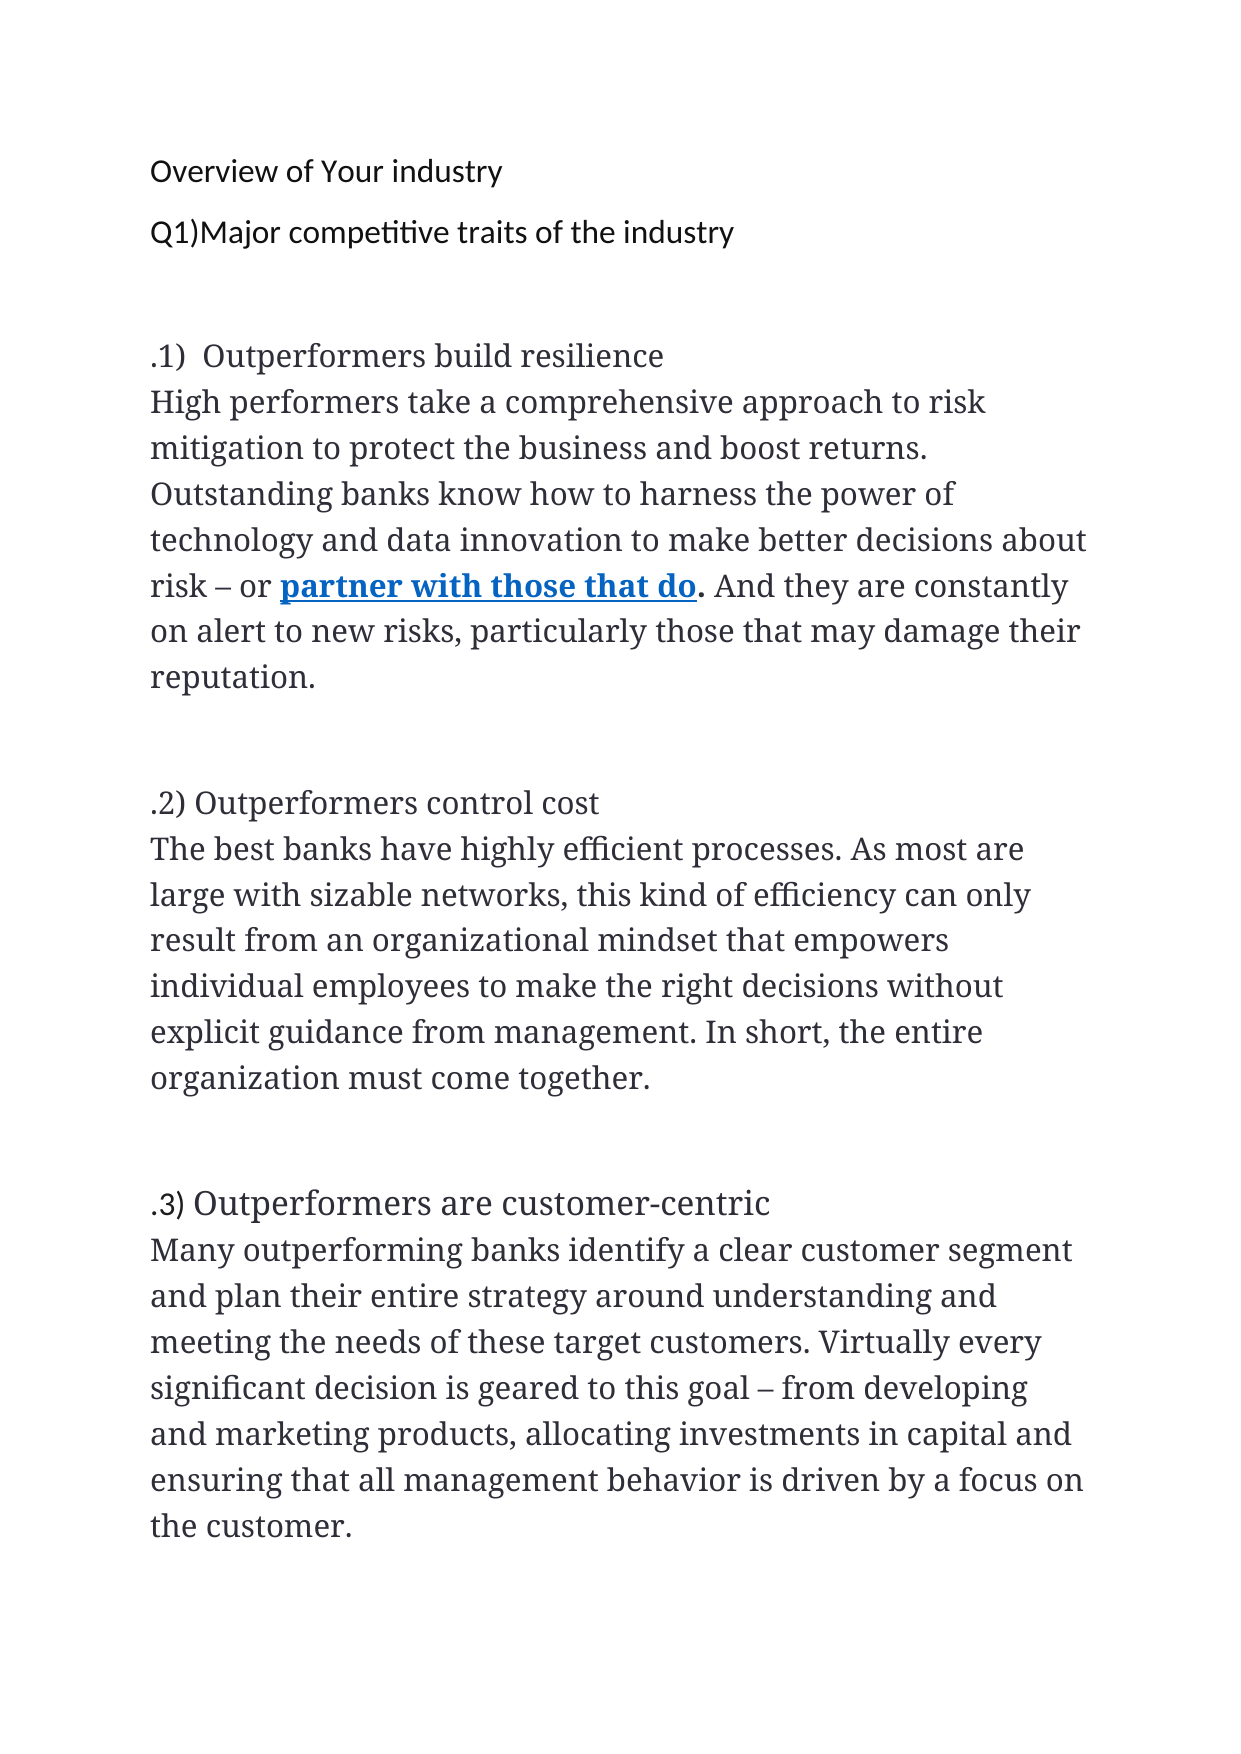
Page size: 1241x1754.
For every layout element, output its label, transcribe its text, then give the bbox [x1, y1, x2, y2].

text Q1)Major competitive traits of the industry [150, 211, 1090, 251]
subtitle .3) Outperformers are customer-centric [150, 1179, 1090, 1225]
text Overview of Your industry [150, 150, 1090, 191]
text High performers take a comprehensive approach to risk mitigation to protect the business and boost returns. Outstanding banks know how to harness the power of technology and data innovation to make better decisions about risk – or partner with those that do. And they are constantly on alert to new risks, particularly those that may damage their reputation. [150, 380, 1090, 698]
text Many outperforming banks identify a clear customer segment and plan their entire strategy around understanding and meeting the needs of these target customers. Virtually every significant decision is geared to this goal – from developing and marketing products, allocating investments in capital and ensuring that all management behavior is driven by a focus on the customer. [150, 1228, 1090, 1547]
text The best banks have highly efficient processes. As most are large with sizable networks, this kind of efficiency can only result from an organizational mindset that empowers individual employees to make the right decisions without explicit guidance from management. In short, the entire organization must come together. [150, 827, 1090, 1099]
subtitle .1) Outperformers build resilience [150, 334, 1090, 376]
subtitle .2) Outperformers control cost [150, 781, 1090, 823]
